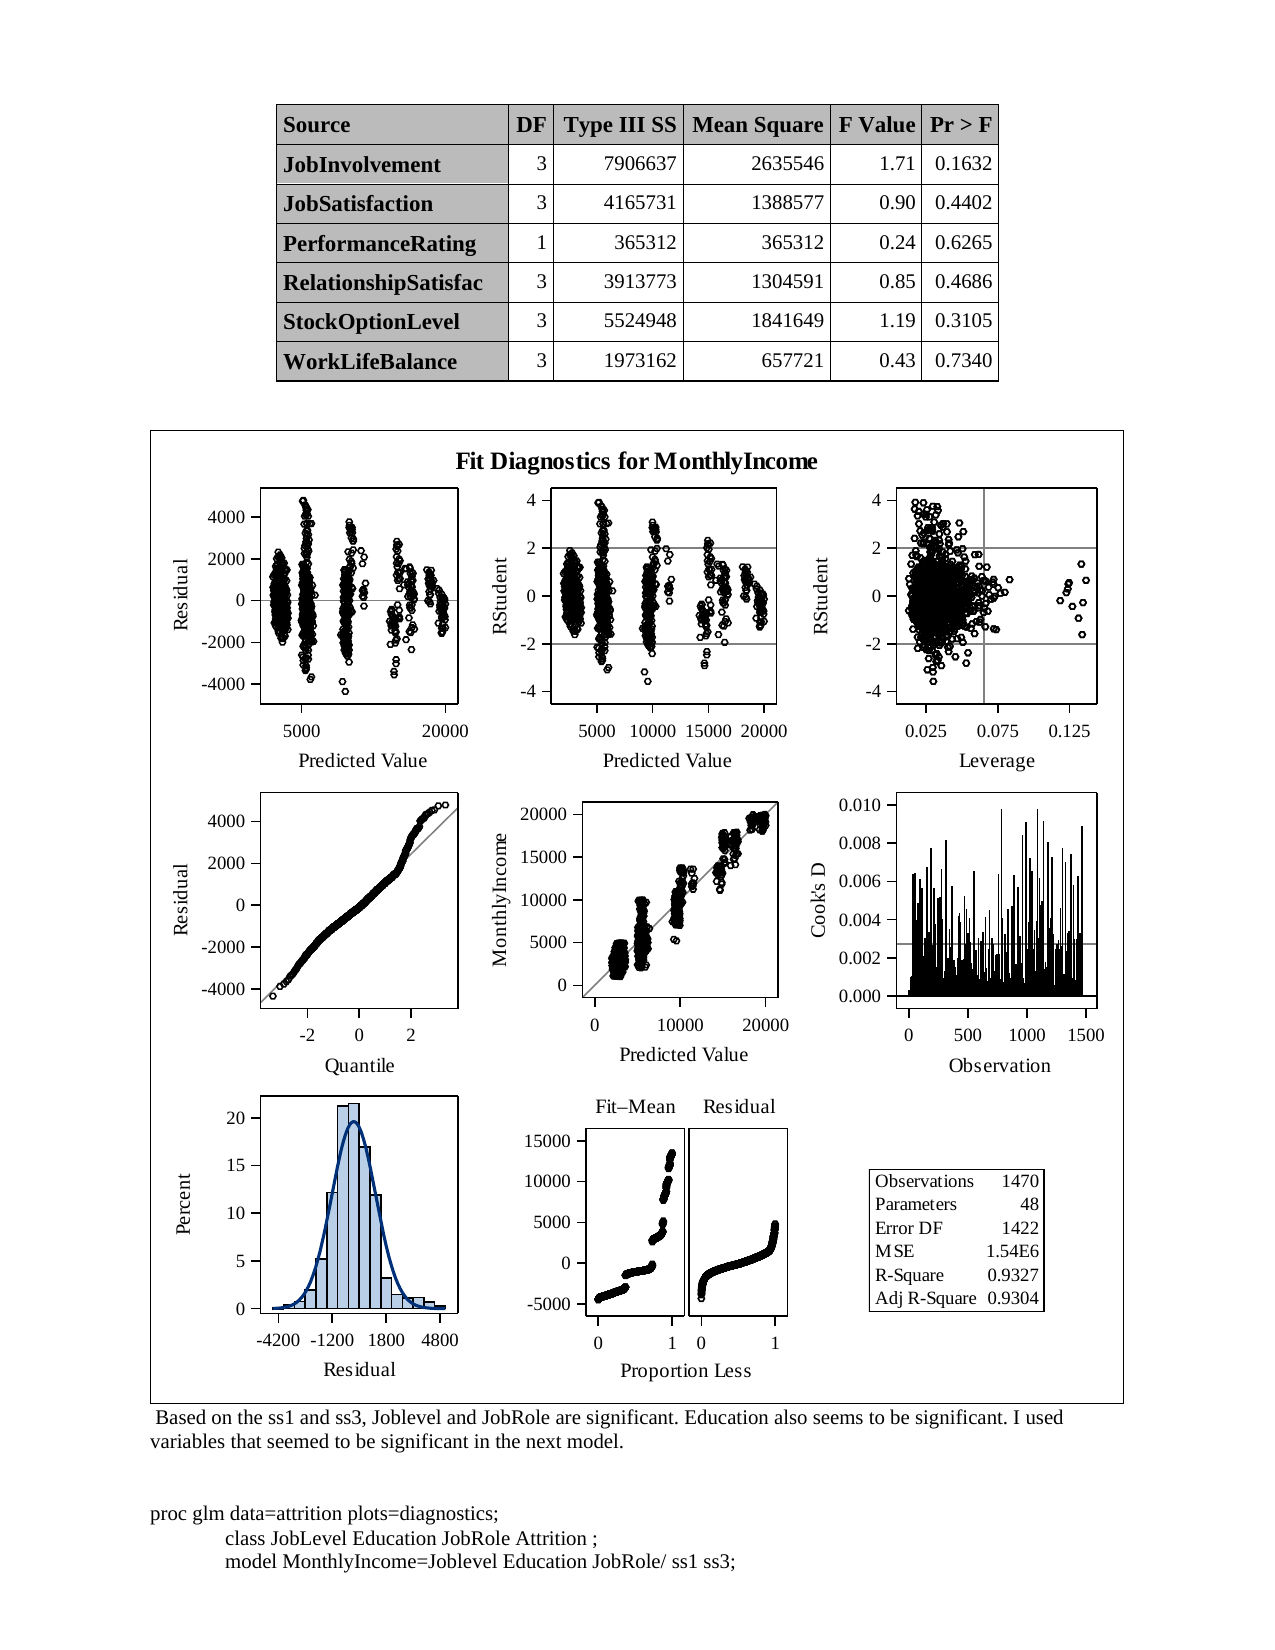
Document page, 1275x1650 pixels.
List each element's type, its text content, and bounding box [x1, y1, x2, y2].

table_cell 0.6265 [922, 224, 998, 262]
table_cell 365312 [554, 224, 683, 262]
table_cell 5524948 [554, 303, 683, 341]
table_cell 0.90 [831, 185, 921, 223]
table_cell 1 [509, 224, 553, 262]
table_cell 0.7340 [922, 342, 998, 380]
table_cell 0.1632 [922, 145, 998, 183]
table_cell 1388577 [684, 185, 830, 223]
table_header Source [277, 105, 508, 144]
table_header Mean Square [684, 105, 830, 144]
table_cell 1841649 [684, 303, 830, 341]
table_cell 3 [509, 263, 553, 302]
table_cell 3913773 [554, 263, 683, 302]
table_cell 2635546 [684, 145, 830, 183]
table_cell 1.71 [831, 145, 921, 183]
table_cell 365312 [684, 224, 830, 262]
table_cell 4165731 [554, 185, 683, 223]
table_cell 3 [509, 303, 553, 341]
table_cell 0.4686 [922, 263, 998, 302]
table_cell 0.4402 [922, 185, 998, 223]
table_cell 0.24 [831, 224, 921, 262]
table_cell 3 [509, 342, 553, 380]
text proc glm data=attrition plots=diagnostics; [150, 1501, 1125, 1525]
table_cell 3 [509, 185, 553, 223]
table_cell WorkLifeBalance [277, 342, 508, 380]
table_cell JobInvolvement [277, 145, 508, 183]
table_header F Value [831, 105, 921, 144]
table_cell StockOptionLevel [277, 303, 508, 341]
table_header Type III SS [554, 105, 683, 144]
table_cell PerformanceRating [277, 224, 508, 262]
table_cell 1304591 [684, 263, 830, 302]
table_header Pr > F [922, 105, 998, 144]
table_cell 1973162 [554, 342, 683, 380]
text Based on the ss1 and ss3, Joblevel and JobRole are significant. Education also seems to be significant. I used variables that seemed to be significant in the next model. [150, 1405, 1125, 1453]
table_cell 0.43 [831, 342, 921, 380]
table_cell JobSatisfaction [277, 185, 508, 223]
table_cell 3 [509, 145, 553, 183]
table_cell 0.85 [831, 263, 921, 302]
table_cell 7906637 [554, 145, 683, 183]
table_cell 0.3105 [922, 303, 998, 341]
table_cell 1.19 [831, 303, 921, 341]
table_header DF [509, 105, 553, 144]
text class JobLevel Education JobRole Attrition ; [150, 1525, 1125, 1549]
table_cell 657721 [684, 342, 830, 380]
text model MonthlyIncome=Joblevel Education JobRole/ ss1 ss3; [150, 1549, 1125, 1573]
table_cell RelationshipSatisfac [277, 263, 508, 302]
